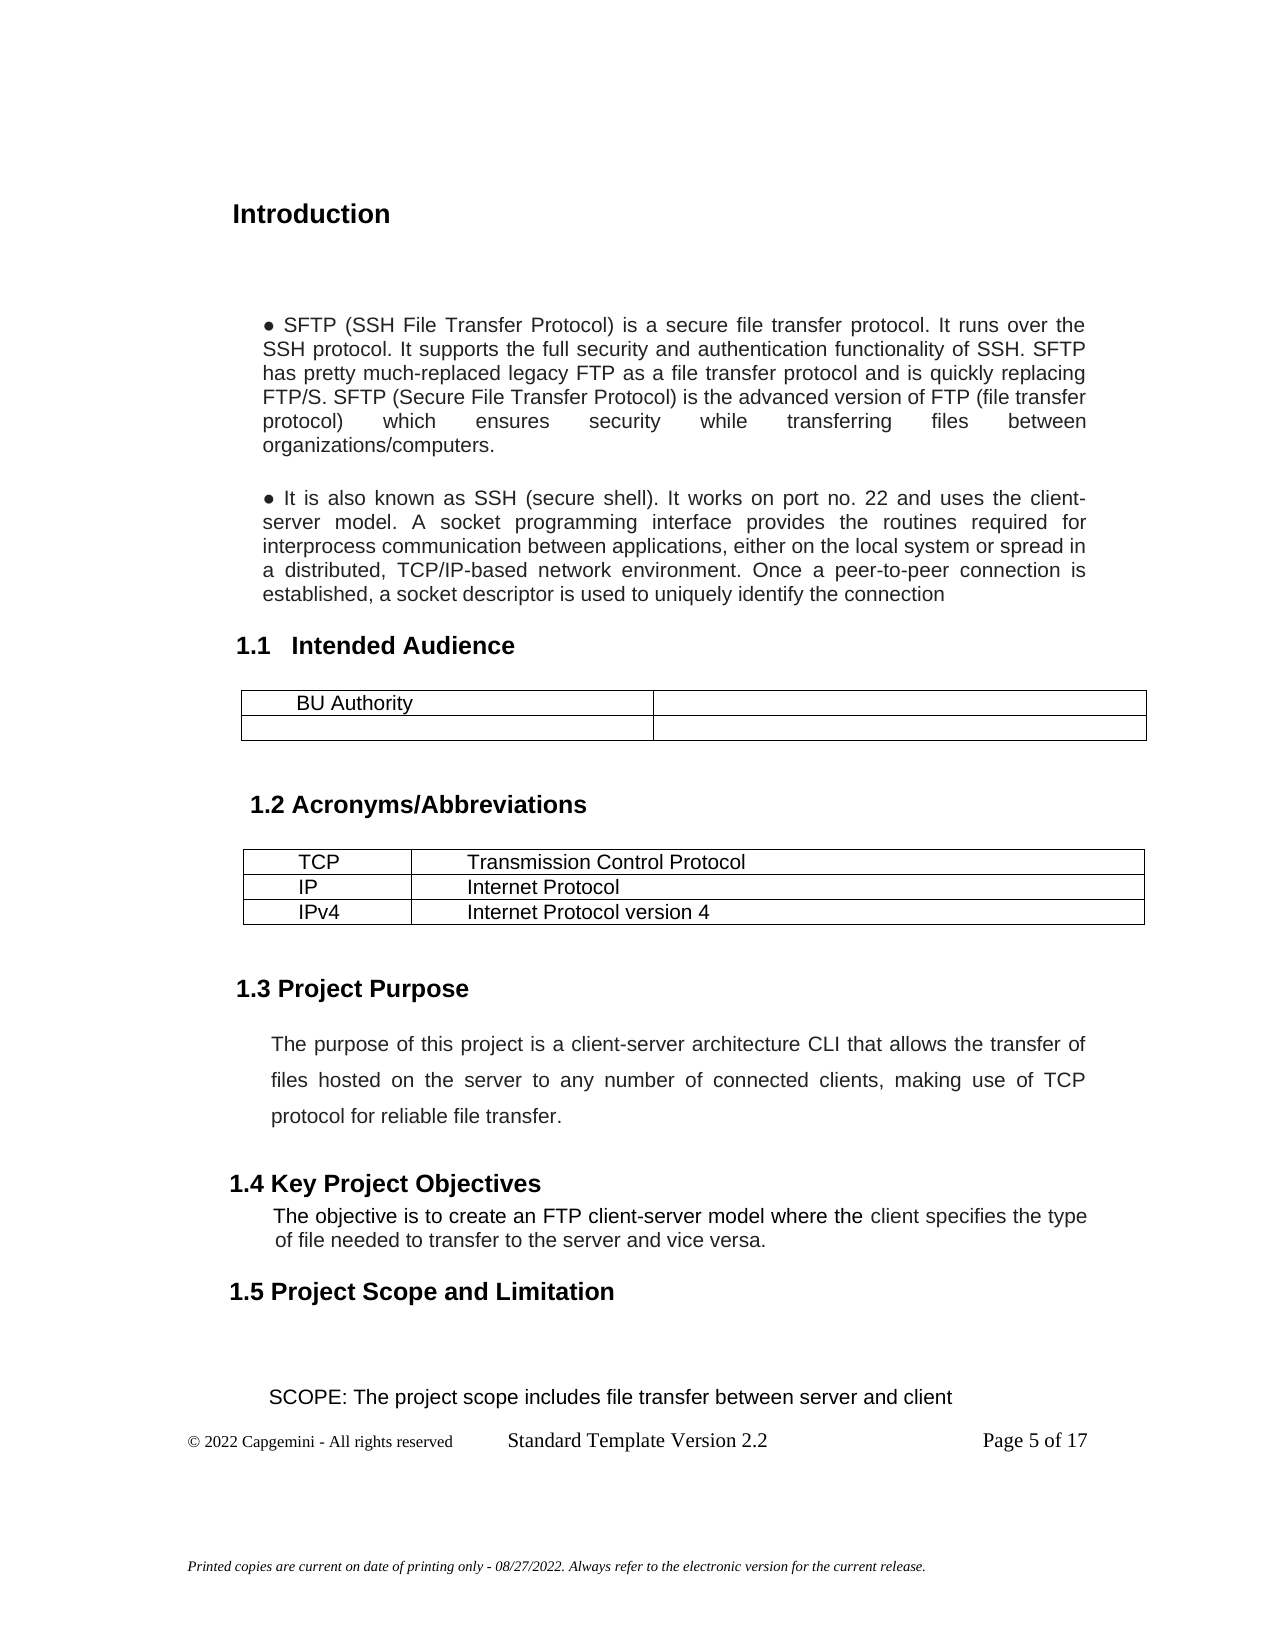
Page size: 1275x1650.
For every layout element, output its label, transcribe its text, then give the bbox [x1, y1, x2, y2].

subtitle 1.4 Key Project Objectives [187, 1169, 1087, 1197]
subtitle Introduction [187, 198, 1087, 229]
table_header [654, 691, 1146, 715]
subtitle 1.5 Project Scope and Limitation [187, 1277, 1087, 1305]
text ● SFTP (SSH File Transfer Protocol) is a secure file transfer protocol. It runs over the SSH protocol. It supports the full security and authentication functionality of SSH. SFTP has pretty much-replaced legacy FTP as a file transfer protocol and is quickly replacing FTP/S. SFTP (Secure File Transfer Protocol) is the advanced version of FTP (file transfer protocol) which ensures security while transferring files between organizations/computers. [262, 313, 1087, 457]
text ● It is also known as SSH (secure shell). It works on port no. 22 and uses the client-server model. A socket programming interface provides the routines required for interprocess communication between applications, either on the local system or spread in a distributed, TCP/IP-based network environment. Once a peer-to-peer connection is established, a socket descriptor is used to uniquely identify the connection [262, 486, 1087, 606]
table_header BU Authority [242, 691, 653, 715]
table_header Transmission Control Protocol [412, 850, 1144, 874]
table_cell [242, 716, 653, 740]
subtitle 1.1 Intended Audience [187, 631, 1087, 659]
table_cell Internet Protocol [412, 875, 1144, 899]
table_cell IP [244, 875, 411, 899]
table_cell Internet Protocol version 4 [412, 900, 1144, 924]
subtitle 1.3 Project Purpose [187, 974, 1087, 1002]
text The purpose of this project is a client-server architecture CLI that allows the transfer of files hosted on the server to any number of connected clients, making use of TCP protocol for reliable file transfer. [271, 1032, 1087, 1127]
subtitle 1.2 Acronyms/Abbreviations [187, 790, 1087, 818]
table_cell IPv4 [244, 900, 411, 924]
text The objective is to create an FTP client-server model where the client specifies the type of file needed to transfer to the server and vice versa. [273, 1204, 1087, 1252]
text SCOPE: The project scope includes file transfer between server and client [269, 1384, 1087, 1408]
table_cell [654, 716, 1146, 740]
table_header TCP [244, 850, 411, 874]
